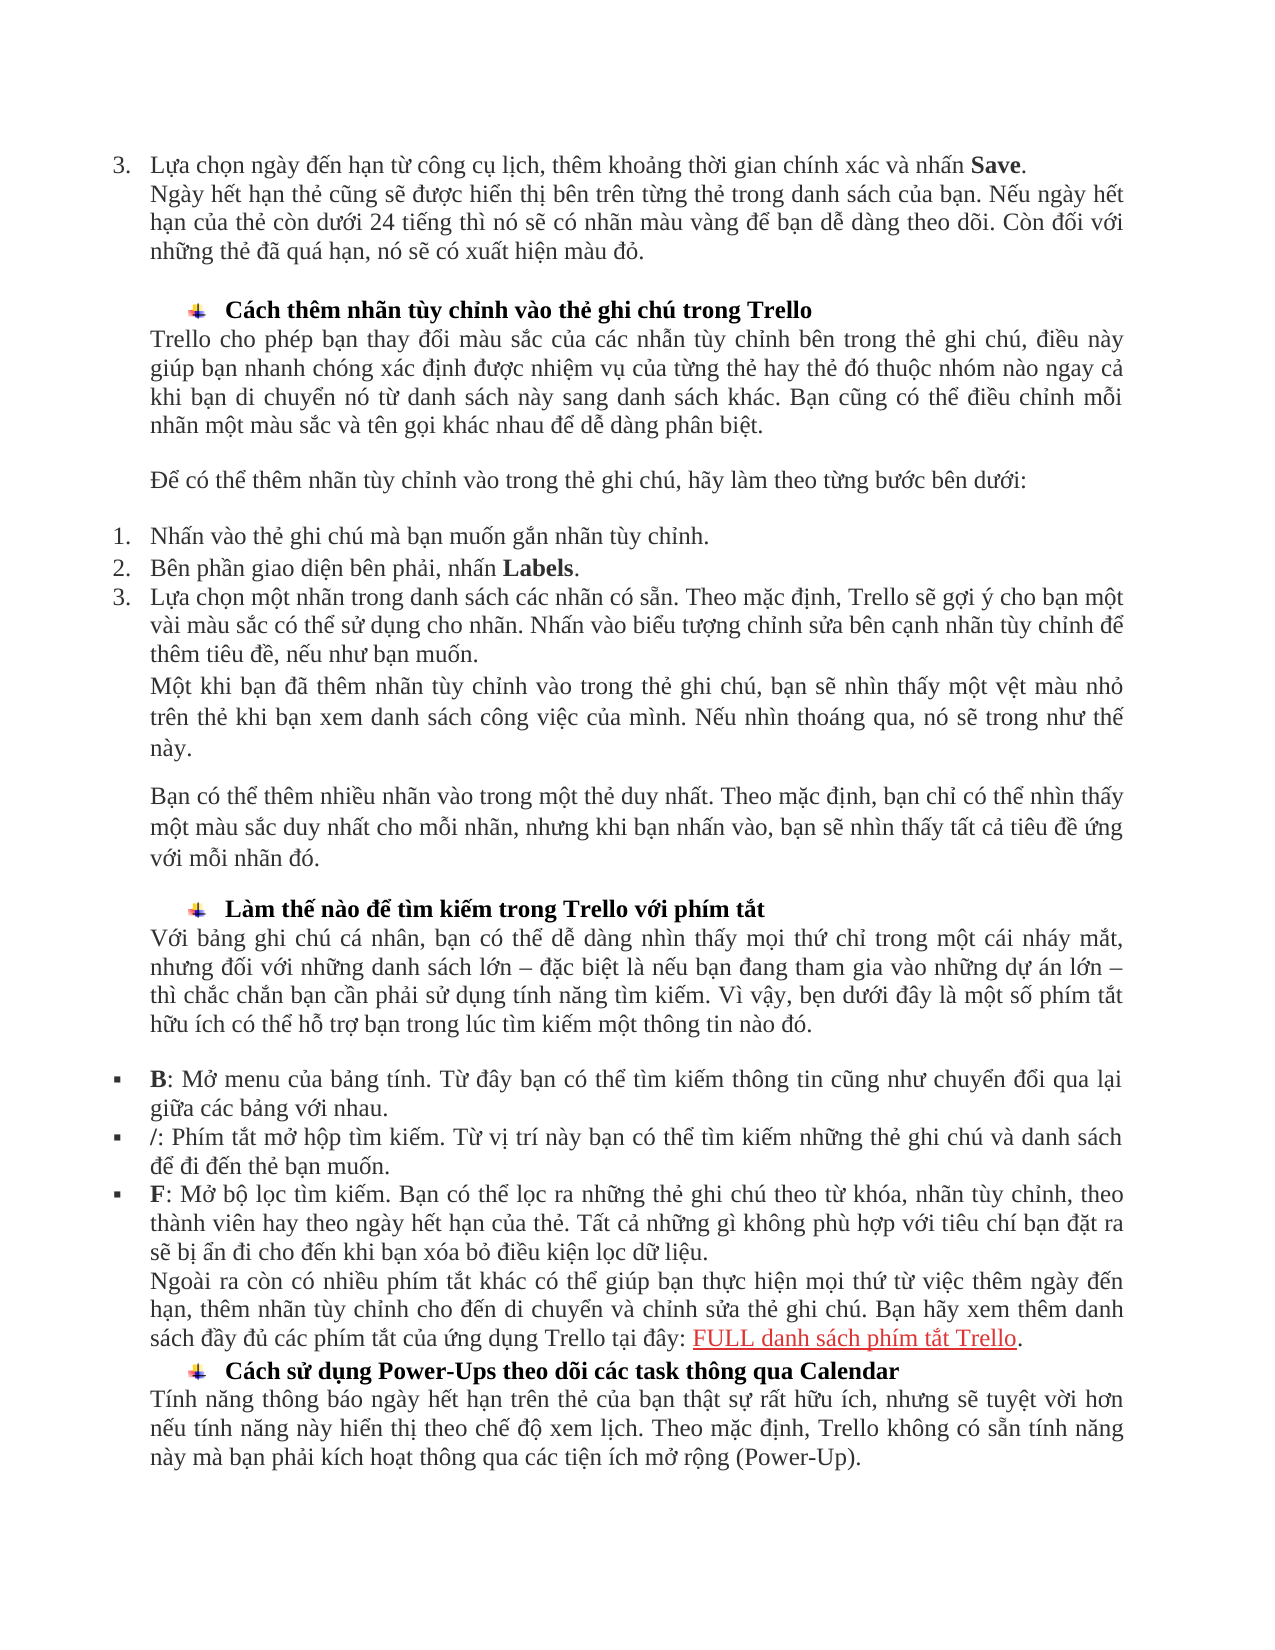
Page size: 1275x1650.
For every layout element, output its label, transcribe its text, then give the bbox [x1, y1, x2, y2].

picture [188, 901, 206, 918]
list Lựa chọn một nhãn trong danh sách các nhãn có sẵn. Theo mặc định, Trello sẽ gợi ý cho bạn một vài màu sắc có thể sử dụng cho nhãn. Nhấn vào biểu tượng chỉnh sửa bên cạnh nhãn tùy chỉnh để thêm tiêu đề, nếu như bạn muốn. [112, 582, 1125, 668]
text Ngoài ra còn có nhiều phím tắt khác có thể giúp bạn thực hiện mọi thứ từ việc thêm ngày đến hạn, thêm nhãn tùy chỉnh cho đến di chuyển và chỉnh sửa thẻ ghi chú. Bạn hãy xem thêm danh sách đầy đủ các phím tắt của ứng dụng Trello tại đây: FULL danh sách phím tắt Trello. [150, 1266, 1125, 1352]
list Bên phần giao diện bên phải, nhấn Labels. [112, 553, 1125, 582]
list /: Phím tắt mở hộp tìm kiếm. Từ vị trí này bạn có thể tìm kiếm những thẻ ghi chú và danh sách để đi đến thẻ bạn muốn. [112, 1122, 1125, 1179]
list Nhấn vào thẻ ghi chú mà bạn muốn gắn nhãn tùy chỉnh. [112, 521, 1125, 550]
text Để có thể thêm nhãn tùy chỉnh vào trong thẻ ghi chú, hãy làm theo từng bước bên dưới: [150, 466, 1125, 494]
text Một khi bạn đã thêm nhãn tùy chỉnh vào trong thẻ ghi chú, bạn sẽ nhìn thấy một vệt màu nhỏ trên thẻ khi bạn xem danh sách công việc của mình. Nếu nhìn thoáng qua, nó sẽ trong như thế này. [150, 731, 1125, 762]
list F: Mở bộ lọc tìm kiếm. Bạn có thể lọc ra những thẻ ghi chú theo từ khóa, nhãn tùy chỉnh, theo thành viên hay theo ngày hết hạn của thẻ. Tất cả những gì không phù hợp với tiêu chí bạn đặt ra sẽ bị ẩn đi cho đến khi bạn xóa bỏ điều kiện lọc dữ liệu. [112, 1179, 1125, 1266]
text Trello cho phép bạn thay đổi màu sắc của các nhẫn tùy chỉnh bên trong thẻ ghi chú, điều này giúp bạn nhanh chóng xác định được nhiệm vụ của từng thẻ hay thẻ đó thuộc nhóm nào ngay cả khi bạn di chuyển nó từ danh sách này sang danh sách khác. Bạn cũng có thể điều chỉnh mỗi nhãn một màu sắc và tên gọi khác nhau để dễ dàng phân biệt. [150, 324, 1125, 439]
list Cách thêm nhãn tùy chỉnh vào thẻ ghi chú trong Trello [187, 292, 1125, 324]
list Cách sử dụng Power-Ups theo dõi các task thông qua Calendar [187, 1352, 1125, 1384]
list Lựa chọn ngày đến hạn từ công cụ lịch, thêm khoảng thời gian chính xác và nhấn Save. [112, 150, 1125, 179]
text Bạn có thể thêm nhiều nhãn vào trong một thẻ duy nhất. Theo mặc định, bạn chỉ có thể nhìn thấy một màu sắc duy nhất cho mỗi nhãn, nhưng khi bạn nhấn vào, bạn sẽ nhìn thấy tất cả tiêu đề ứng với mỗi nhãn đó. [150, 841, 1125, 872]
list B: Mở menu của bảng tính. Từ đây bạn có thể tìm kiếm thông tin cũng như chuyển đổi qua lại giữa các bảng với nhau. [112, 1064, 1125, 1122]
text Với bảng ghi chú cá nhân, bạn có thể dễ dàng nhìn thấy mọi thứ chỉ trong một cái nháy mắt, nhưng đối với những danh sách lớn – đặc biệt là nếu bạn đang tham gia vào những dự án lớn – thì chắc chắn bạn cần phải sử dụng tính năng tìm kiếm. Vì vậy, bẹn dưới đây là một số phím tắt hữu ích có thể hỗ trợ bạn trong lúc tìm kiếm một thông tin nào đó. [150, 923, 1125, 1038]
list Làm thế nào để tìm kiếm trong Trello với phím tắt [187, 891, 1125, 923]
text Ngày hết hạn thẻ cũng sẽ được hiển thị bên trên từng thẻ trong danh sách của bạn. Nếu ngày hết hạn của thẻ còn dưới 24 tiếng thì nó sẽ có nhãn màu vàng để bạn dễ dàng theo dõi. Còn đối với những thẻ đã quá hạn, nó sẽ có xuất hiện màu đỏ. [150, 179, 1125, 265]
picture [188, 302, 206, 319]
text Tính năng thông báo ngày hết hạn trên thẻ của bạn thật sự rất hữu ích, nhưng sẽ tuyệt vời hơn nếu tính năng này hiển thị theo chế độ xem lịch. Theo mặc định, Trello không có sẵn tính năng này mà bạn phải kích hoạt thông qua các tiện ích mở rộng (Power-Up). [150, 1384, 1125, 1471]
picture [188, 1362, 206, 1380]
